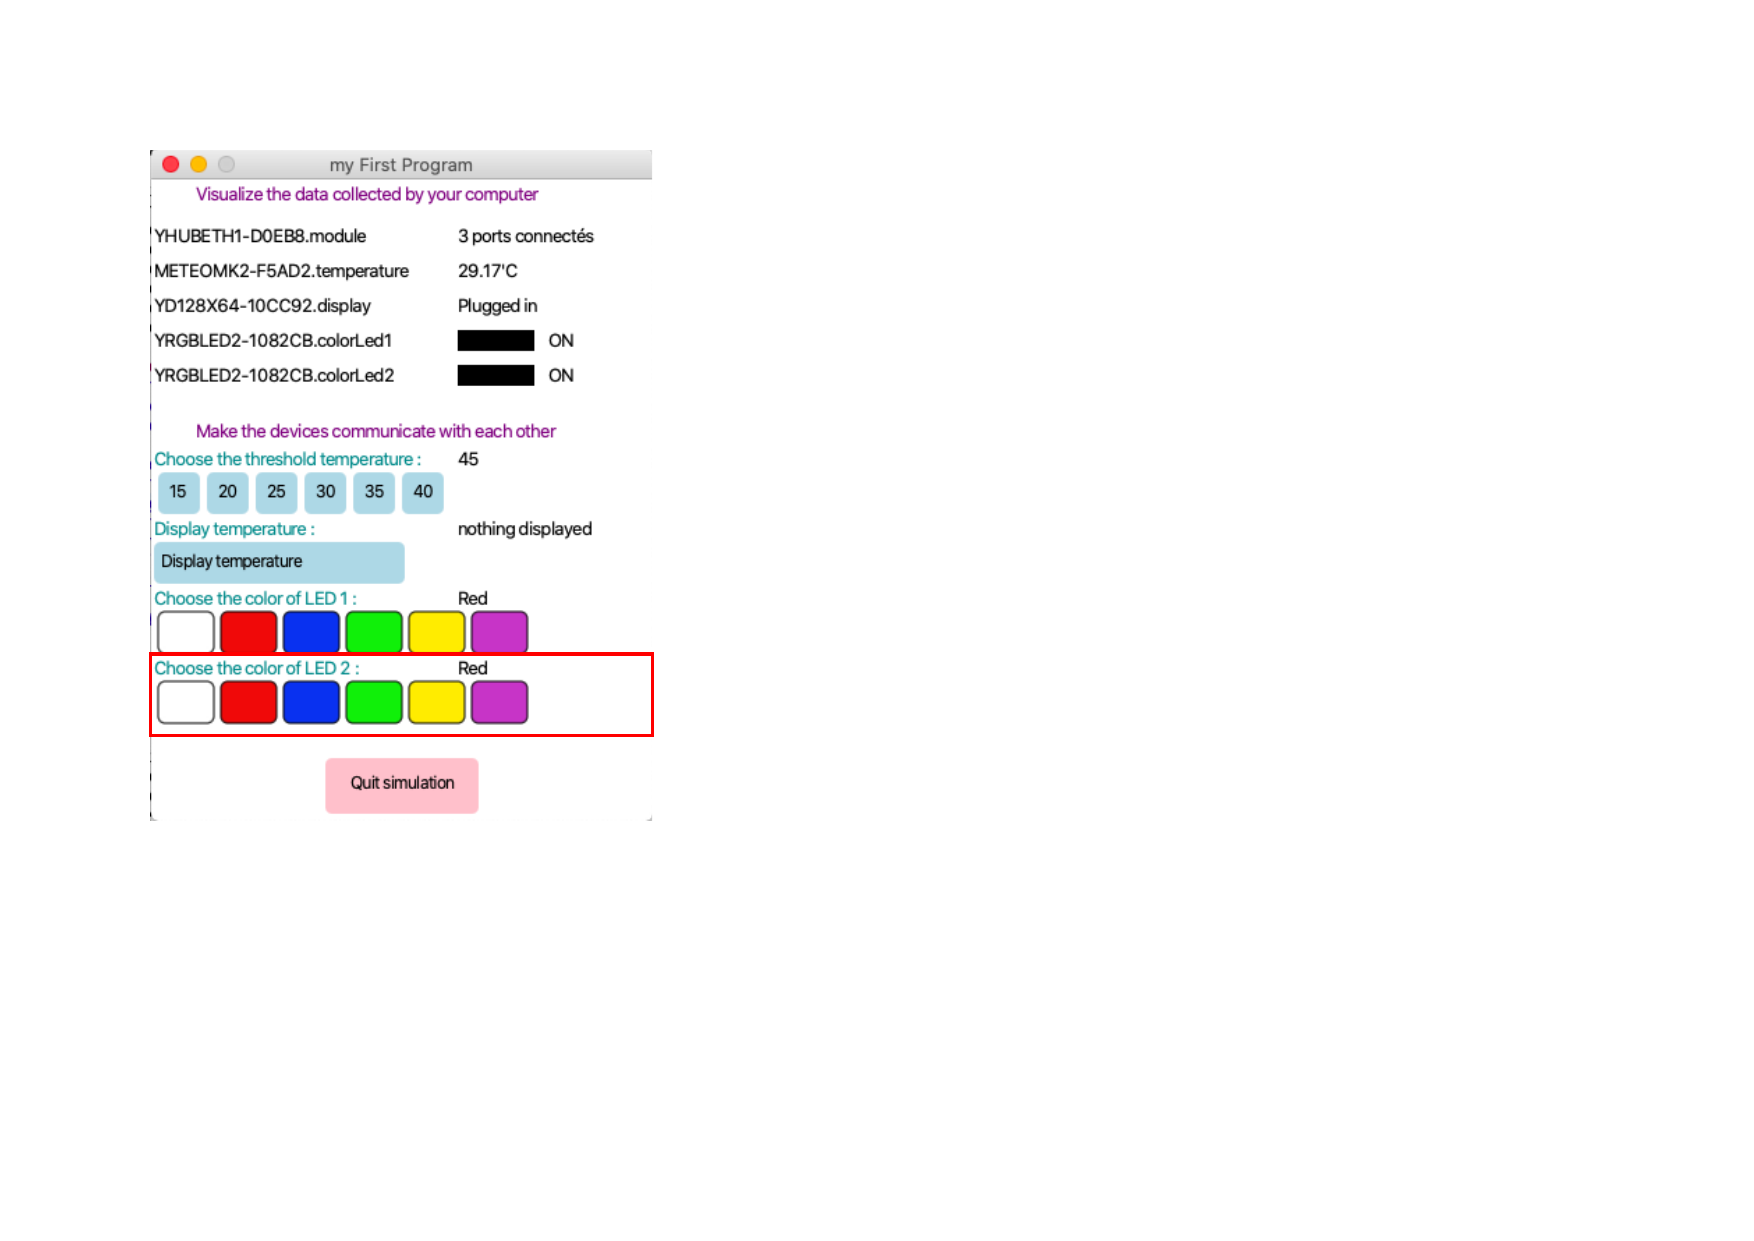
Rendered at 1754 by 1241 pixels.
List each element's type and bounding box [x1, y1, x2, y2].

picture [152, 656, 651, 734]
picture [150, 737, 653, 821]
picture [150, 150, 653, 652]
